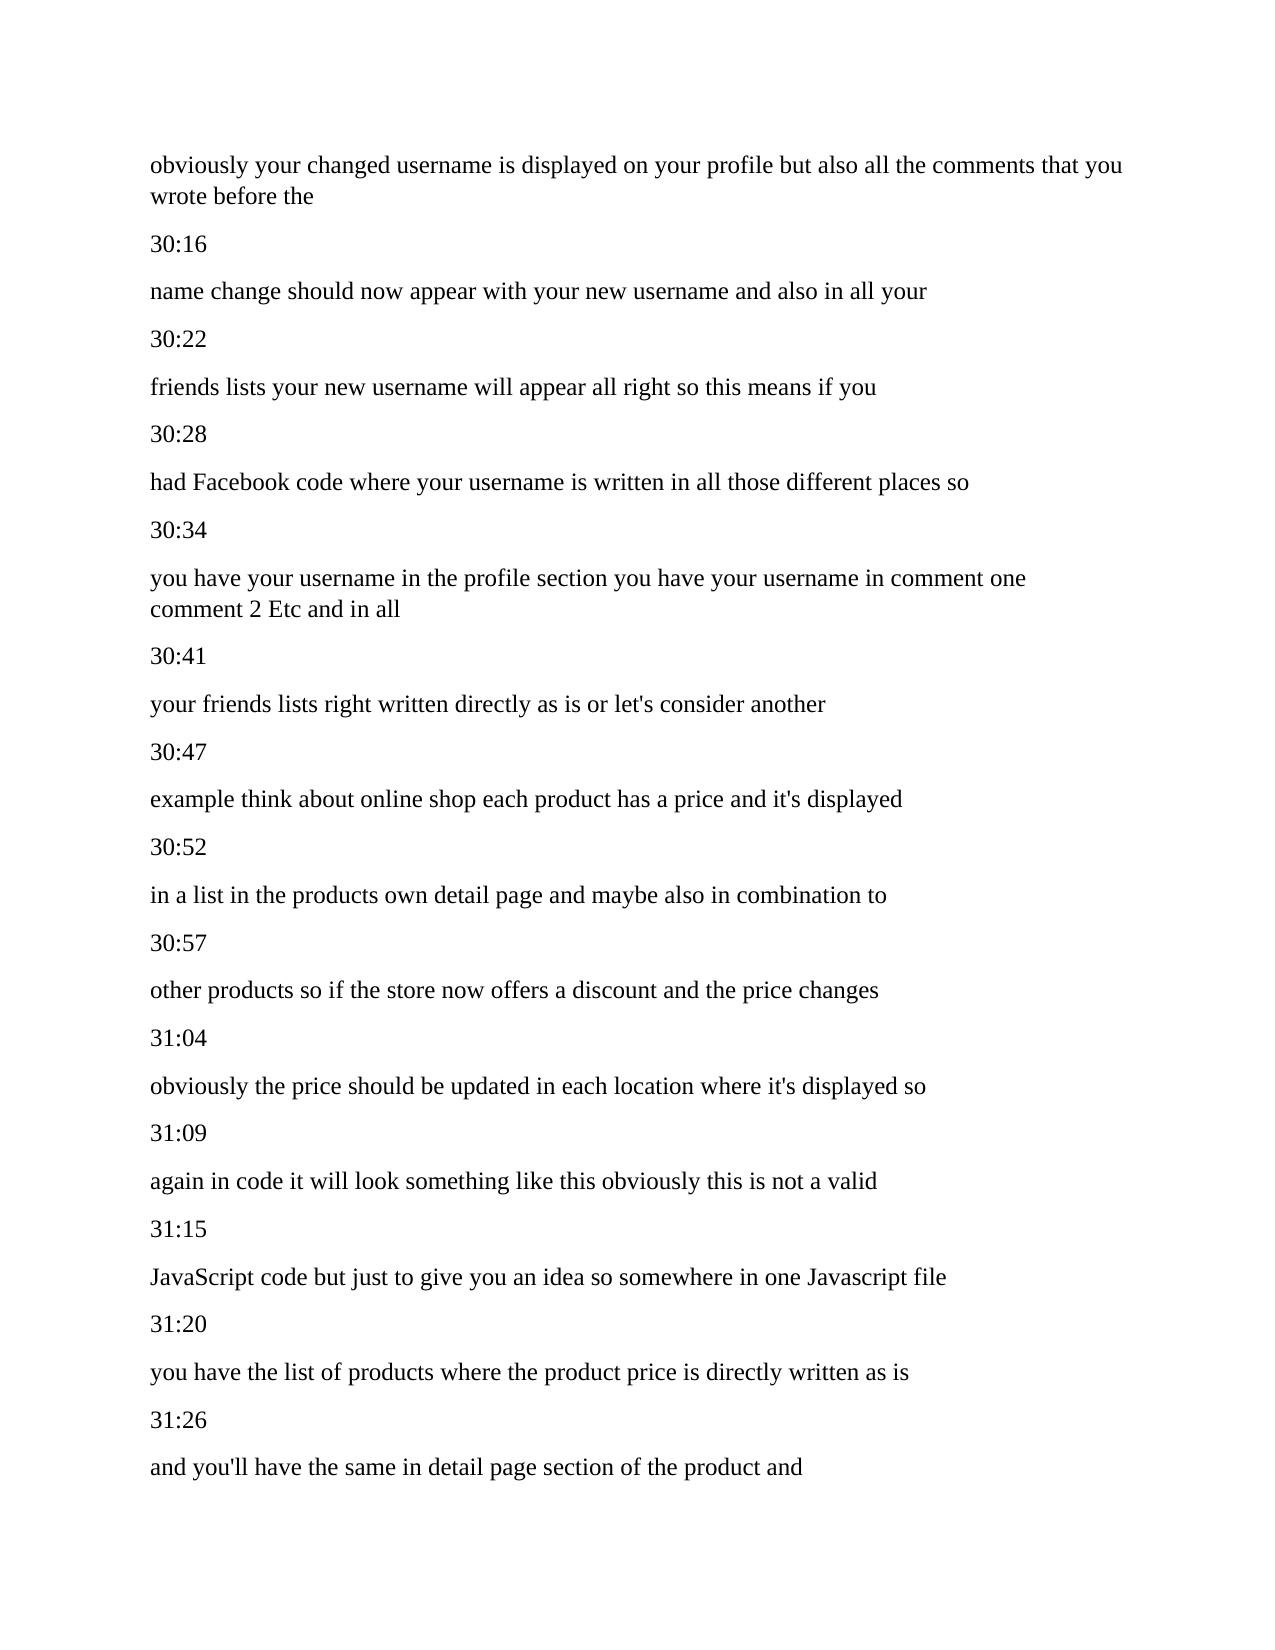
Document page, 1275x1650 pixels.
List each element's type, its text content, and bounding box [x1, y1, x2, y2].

text in a list in the products own detail page and maybe also in combination to [150, 880, 1125, 909]
text name change should now appear with your new username and also in all your [150, 276, 1125, 305]
text again in code it will look something like this obviously this is not a valid [150, 1166, 1125, 1195]
text obviously your changed username is displayed on your profile but also all the comments that you wrote before the [150, 150, 1125, 210]
text you have the list of products where the product price is directly written as is [150, 1357, 1125, 1386]
text 30:28 [150, 419, 1125, 448]
text other products so if the store now offers a discount and the price changes [150, 975, 1125, 1004]
text 30:41 [150, 641, 1125, 670]
text you have your username in the profile section you have your username in comment one comment 2 Etc and in all [150, 563, 1125, 622]
text 30:57 [150, 928, 1125, 956]
text 31:09 [150, 1118, 1125, 1147]
text example think about online shop each product has a price and it's displayed [150, 784, 1125, 813]
text friends lists your new username will appear all right so this means if you [150, 372, 1125, 401]
text your friends lists right written directly as is or let's consider another [150, 689, 1125, 718]
text 30:52 [150, 832, 1125, 861]
text 31:20 [150, 1309, 1125, 1338]
text 31:15 [150, 1214, 1125, 1243]
text obviously the price should be updated in each location where it's displayed so [150, 1071, 1125, 1099]
text 31:04 [150, 1023, 1125, 1052]
text 31:26 [150, 1405, 1125, 1433]
text 30:16 [150, 229, 1125, 257]
text 30:34 [150, 515, 1125, 544]
text had Facebook code where your username is written in all those different places so [150, 467, 1125, 496]
text 30:22 [150, 324, 1125, 353]
text JavaScript code but just to give you an idea so somewhere in one Javascript file [150, 1262, 1125, 1290]
text 30:47 [150, 737, 1125, 766]
text and you'll have the same in detail page section of the product and [150, 1452, 1125, 1481]
